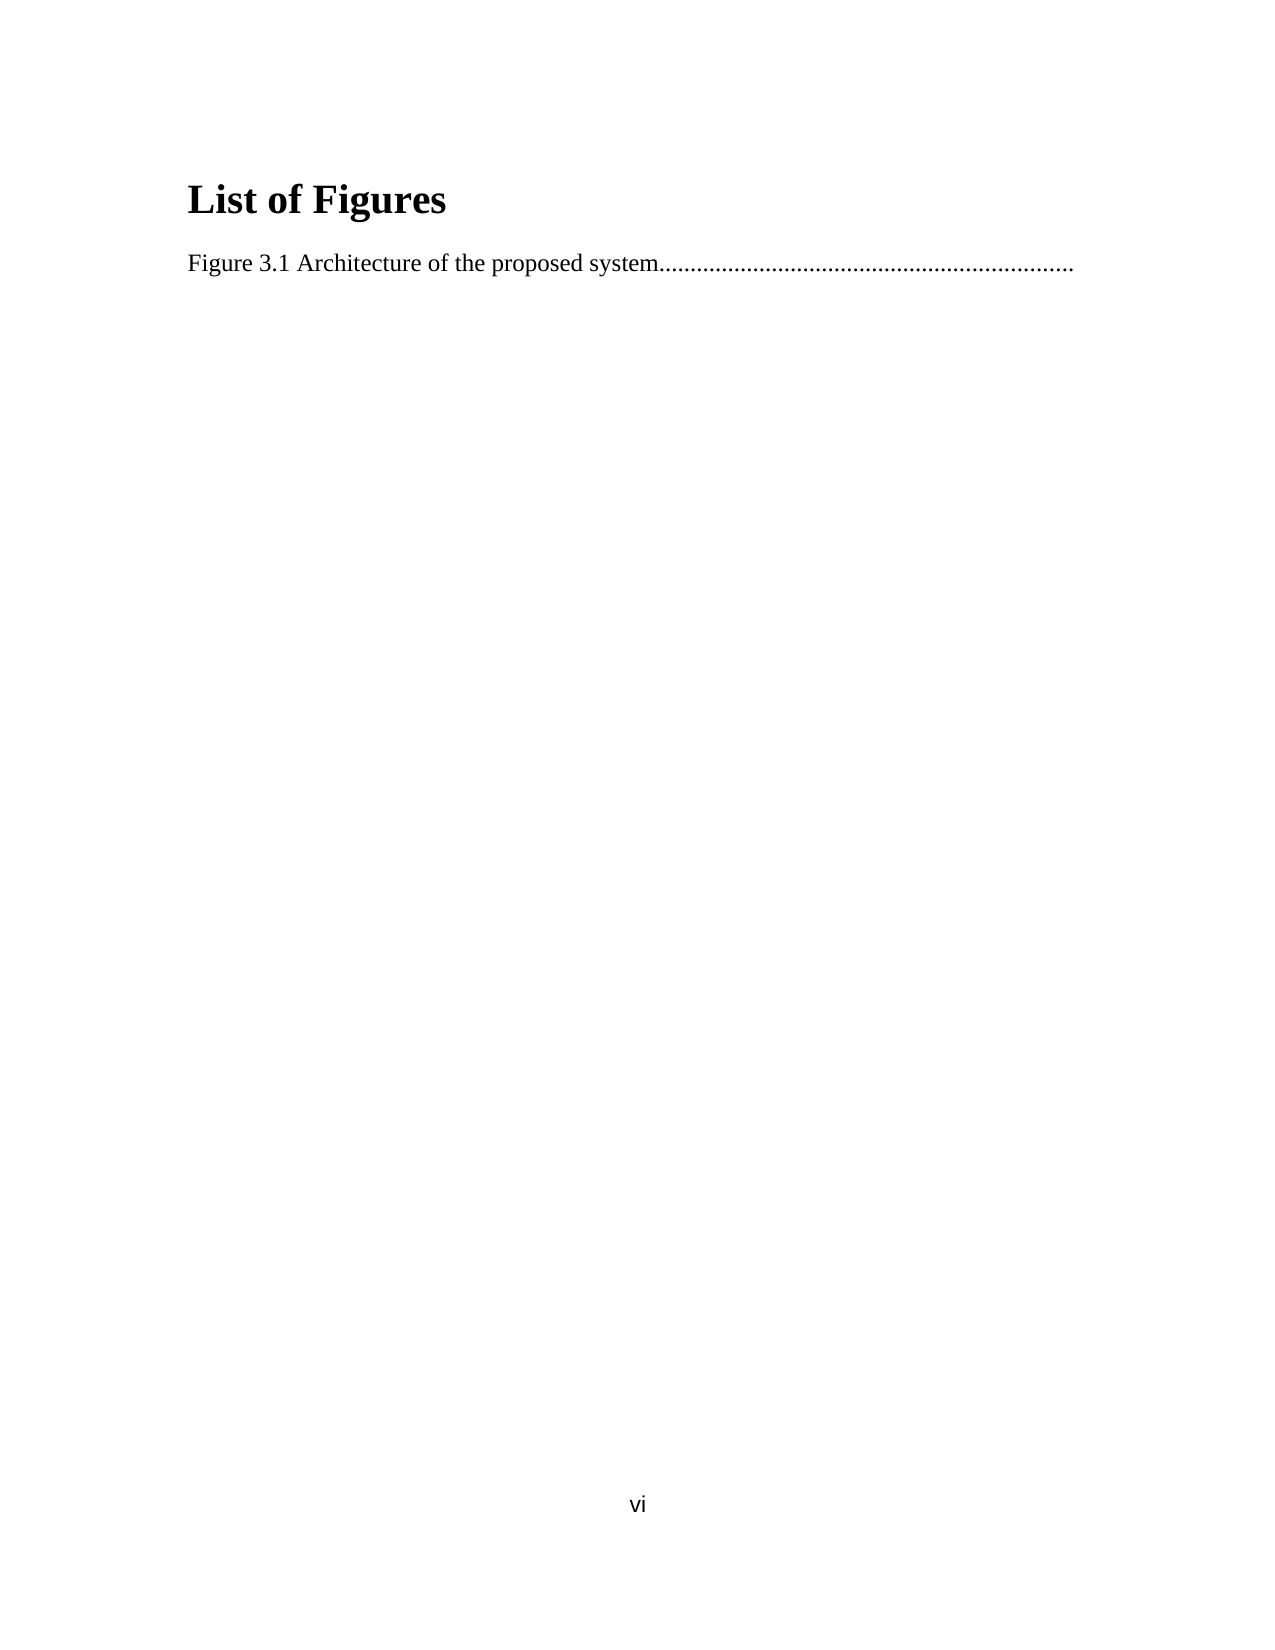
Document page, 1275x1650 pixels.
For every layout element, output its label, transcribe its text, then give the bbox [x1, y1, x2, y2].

text Figure 3.1 Architecture of the proposed system 8 [187, 248, 1012, 277]
title List of Figures [187, 175, 1087, 223]
